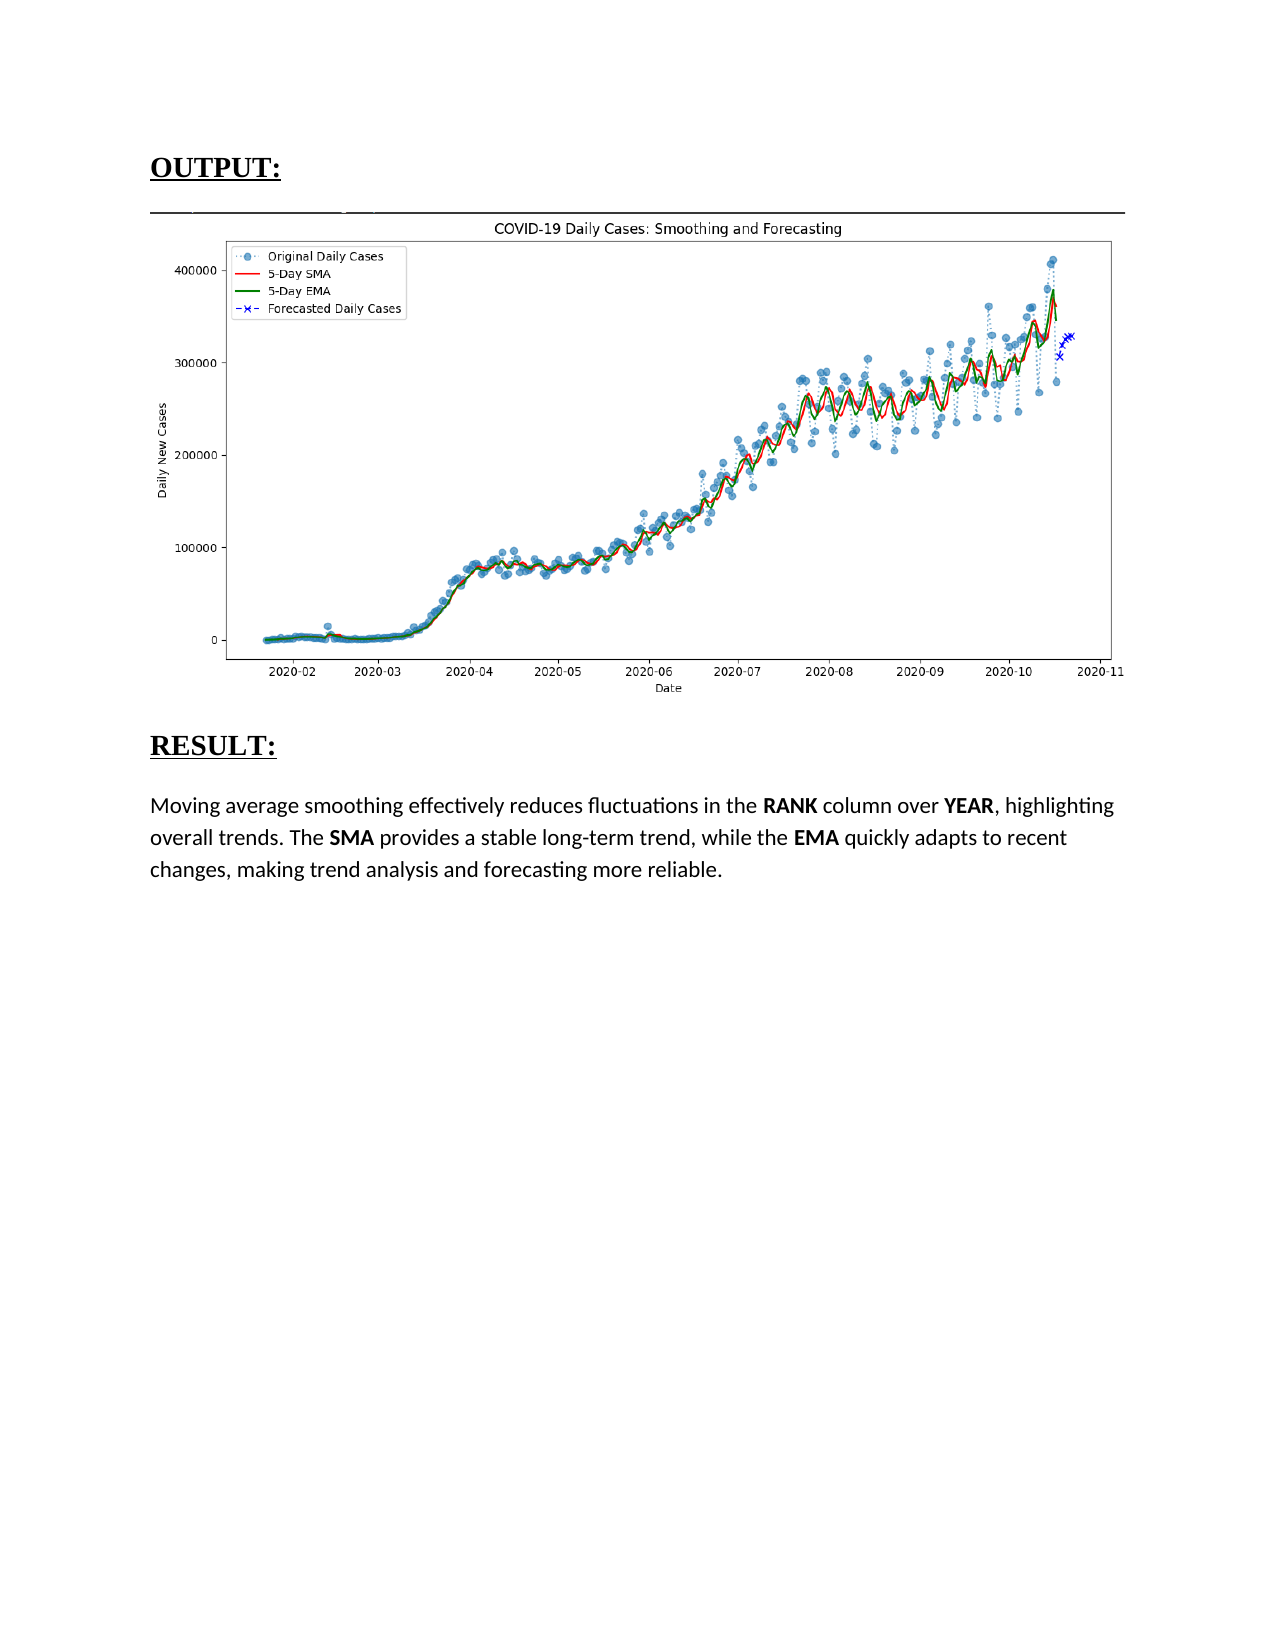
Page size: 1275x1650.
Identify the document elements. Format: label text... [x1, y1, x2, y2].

text Moving average smoothing effectively reduces fluctuations in the RANK column over YEAR, highlighting overall trends. The SMA provides a stable long-term trend, while the EMA quickly adapts to recent changes, making trend analysis and forecasting more reliable. [150, 791, 1125, 884]
text RESULT: [150, 728, 1125, 762]
text OUTPUT: [150, 150, 1125, 183]
picture [150, 212, 1125, 696]
